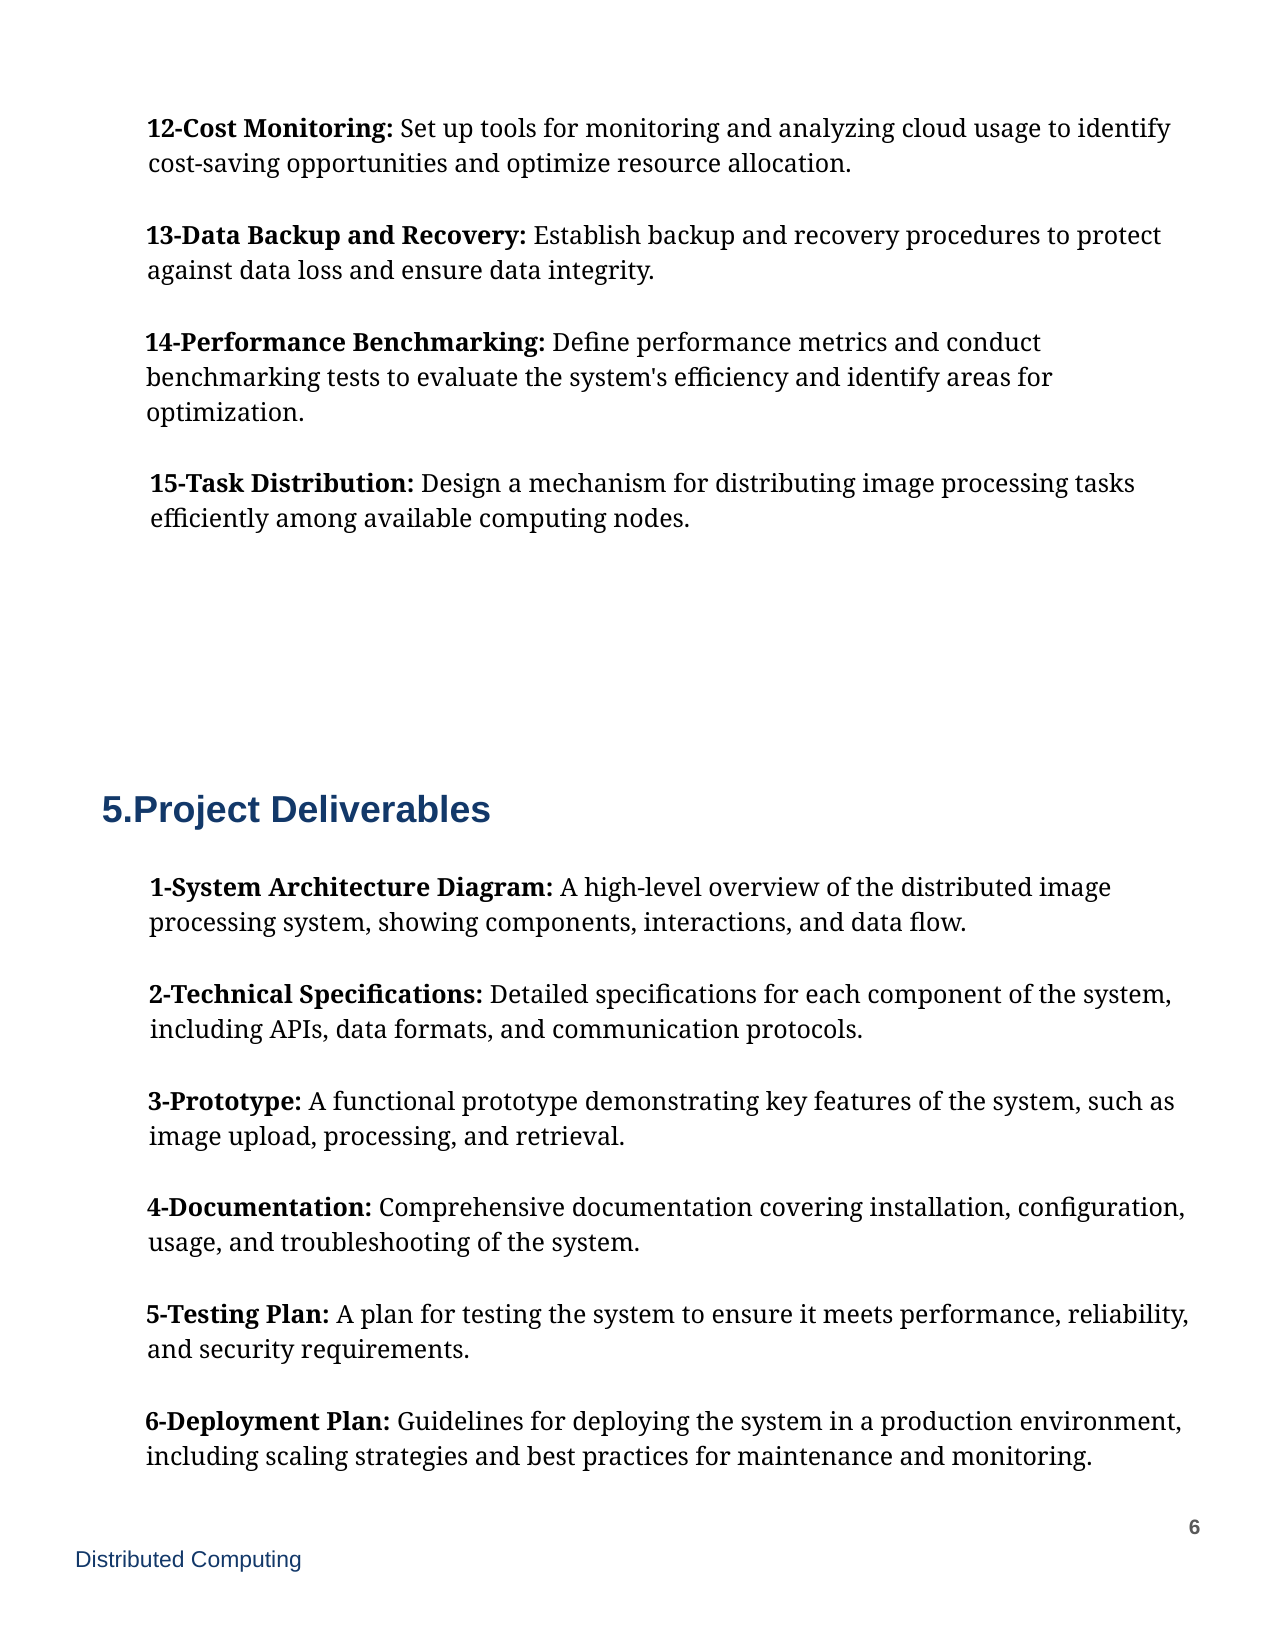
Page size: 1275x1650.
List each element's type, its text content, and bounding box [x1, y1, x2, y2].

text 13-Data Backup and Recovery: Establish backup and recovery procedures to protect against data loss and ensure data integrity. [146, 217, 1206, 287]
text 14-Performance Benchmarking: Define performance metrics and conduct benchmarking tests to evaluate the system's efficiency and identify areas for optimization. [145, 324, 1206, 428]
text 2-Technical Specifications: Detailed specifications for each component of the system, including APIs, data formats, and communication protocols. [149, 977, 1206, 1046]
text 6-Deployment Plan: Guidelines for deploying the system in a production environment, including scaling strategies and best practices for maintenance and monitoring. [145, 1403, 1206, 1472]
text 3-Prototype: A functional prototype demonstrating key features of the system, such as image upload, processing, and retrieval. [148, 1083, 1206, 1152]
text 5-Testing Plan: A plan for testing the system to ensure it meets performance, reliability, and security requirements. [146, 1297, 1206, 1366]
text 12-Cost Monitoring: Set up tools for monitoring and analyzing cloud usage to identify cost-saving opportunities and optimize resource allocation. [147, 111, 1206, 180]
text 15-Task Distribution: Design a mechanism for distributing image processing tasks efficiently among available computing nodes. [150, 466, 1206, 535]
subtitle 5.Project Deliverables [102, 787, 1206, 831]
text 4-Documentation: Comprehensive documentation covering installation, configuration, usage, and troubleshooting of the system. [147, 1190, 1206, 1259]
text 1-System Architecture Diagram: A high-level overview of the distributed image processing system, showing components, interactions, and data flow. [148, 870, 1206, 939]
